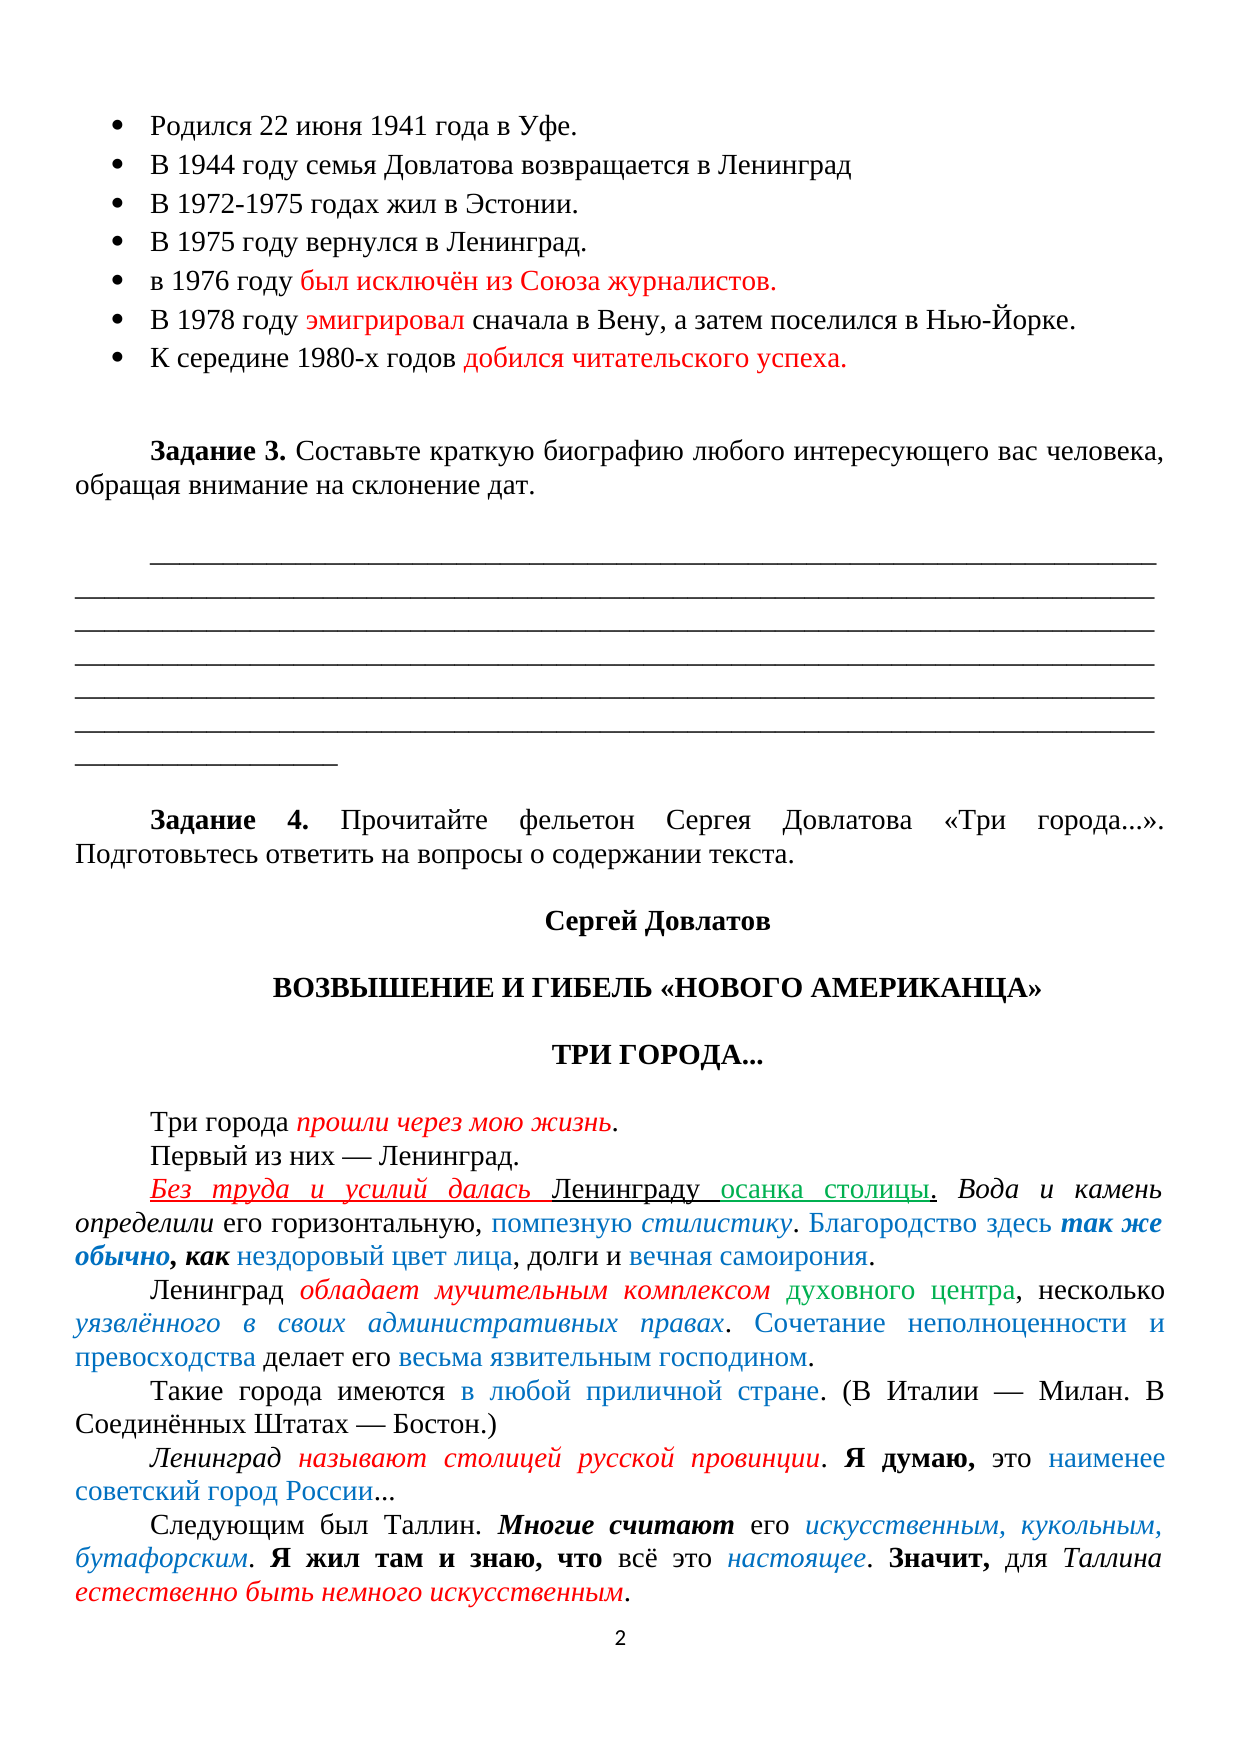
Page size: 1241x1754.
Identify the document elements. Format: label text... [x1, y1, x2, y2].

list К середине 1980-х годов добился читательского успеха. [112, 340, 1165, 374]
text _________________________________________________________________________________________________________________________________________________________________________________________________________________________________________________________________________________________________________________________________________________________________________________________________________________________________________________________________________ [75, 534, 1165, 769]
text ТРИ ГОРОДА... [75, 1037, 1165, 1071]
text Сергей Довлатов [75, 903, 1165, 937]
text Следующим был Таллин. Многие считают его искусственным, кукольным, бутафорским. Я жил там и знаю, что всё это настоящее. Значит, для Таллина естественно быть немного искусственным. [75, 1507, 1165, 1607]
text Задание 3. Составьте краткую биографию любого интересующего вас человека, обращая внимание на склонение дат. [75, 433, 1165, 501]
text Первый из них — Ленинград. [75, 1138, 1165, 1171]
list В 1975 году вернулся в Ленинград. [112, 224, 1165, 258]
text ВОЗВЫШЕНИЕ И ГИБЕЛЬ «НОВОГО АМЕРИКАНЦА» [75, 970, 1165, 1004]
list в 1976 году был исключён из Союза журналистов. [112, 263, 1165, 297]
text Ленинград называют столицей русской провинции. Я думаю, это наименее советский город России... [75, 1440, 1165, 1507]
list В 1978 году эмигрировал сначала в Вену, а затем поселился в Нью-Йорке. [112, 302, 1165, 335]
text Без труда и усилий далась Ленинграду осанка столицы. Вода и камень определили его горизонтальную, помпезную стилистику. Благородство здесь так же обычно, как нездоровый цвет лица, долги и вечная самоирония. [75, 1171, 1165, 1272]
text Такие города имеются в любой приличной стране. (В Италии — Милан. В Соединённых Штатах — Бостон.) [75, 1373, 1165, 1440]
text Задание 4. Прочитайте фельетон Сергея Довлатова «Три города...». Подготовьтесь ответить на вопросы о содержании текста. [75, 802, 1165, 869]
list Родился 22 июня 1941 года в Уфе. [112, 108, 1165, 142]
text Ленинград обладает мучительным комплексом духовного центра, несколько уязвлённого в своих административных правах. Сочетание неполноценности и превосходства делает его весьма язвительным господином. [75, 1272, 1165, 1373]
text Три города прошли через мою жизнь. [75, 1104, 1165, 1138]
list В 1944 году семья Довлатова возвращается в Ленинград [112, 147, 1165, 181]
list В 1972-1975 годах жил в Эстонии. [112, 186, 1165, 219]
